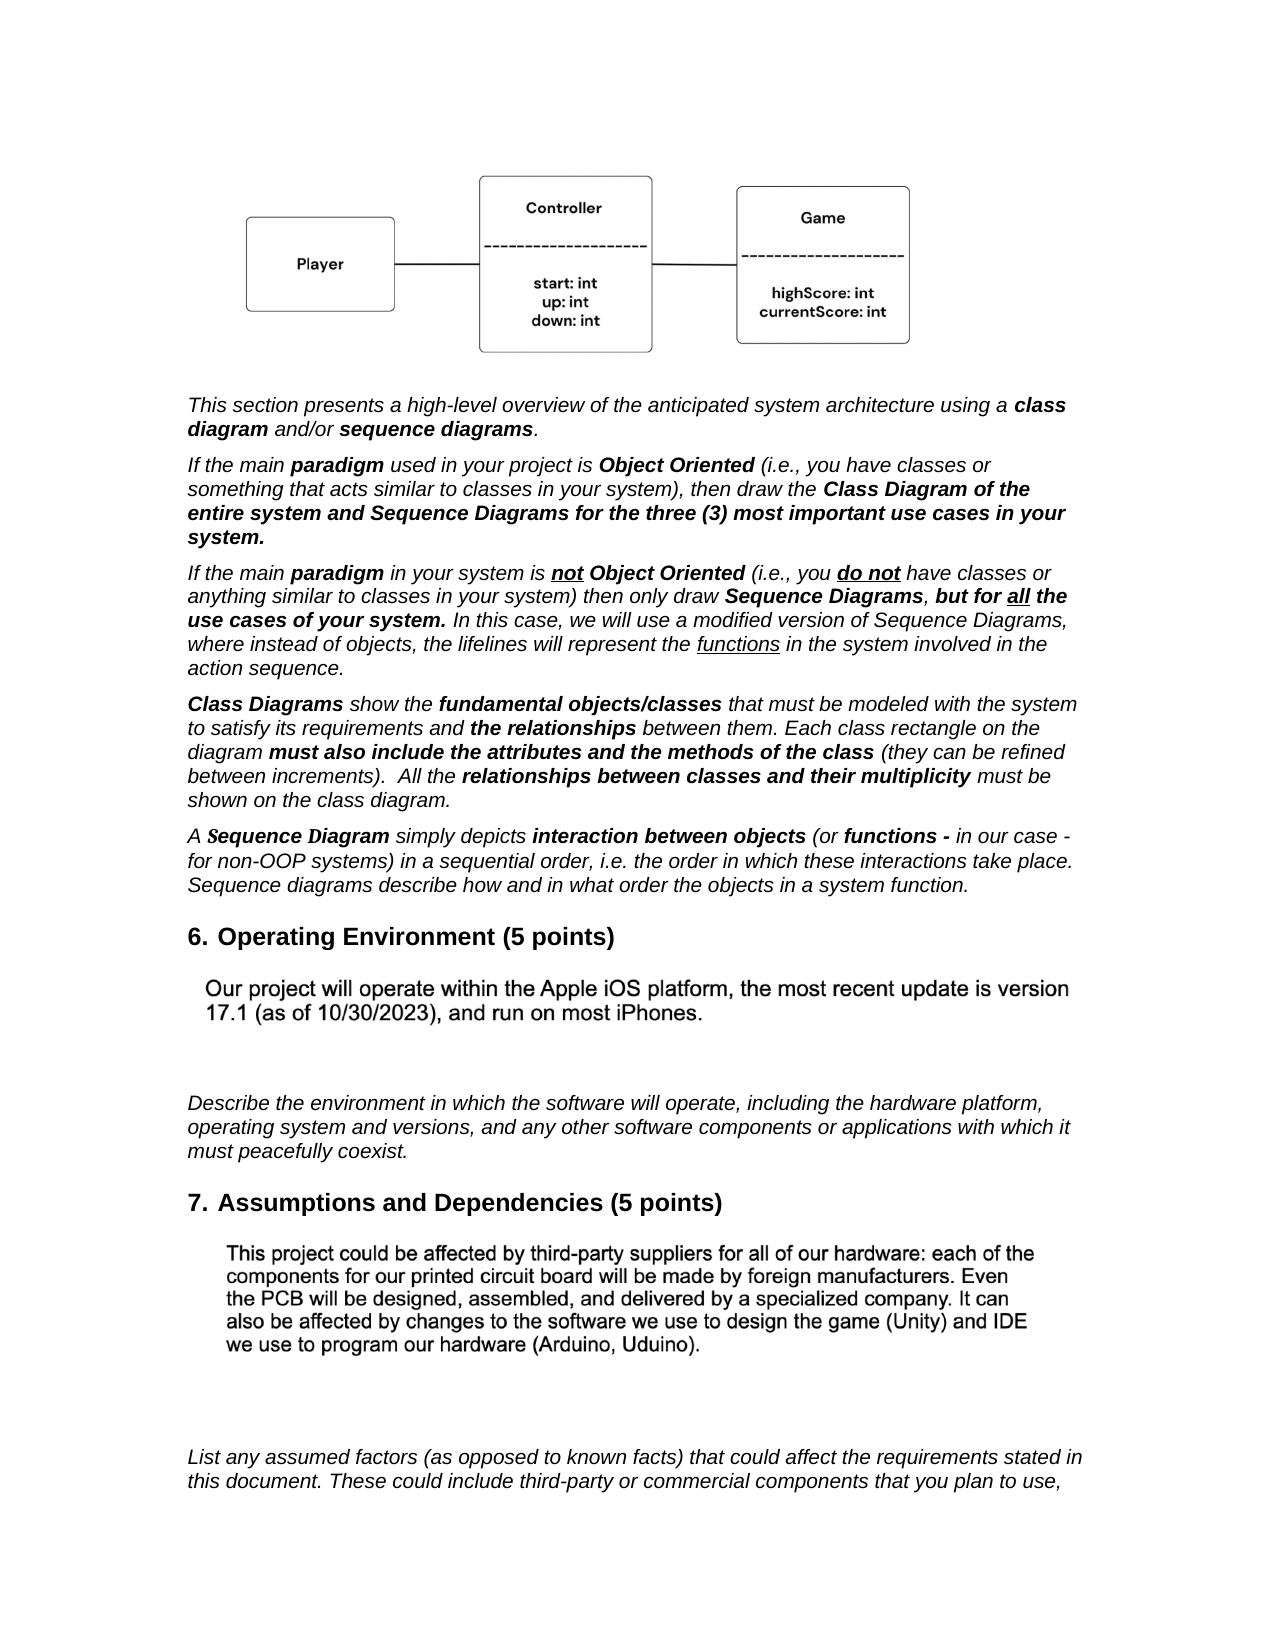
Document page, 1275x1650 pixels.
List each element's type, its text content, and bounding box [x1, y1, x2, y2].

text If the main paradigm used in your project is Object Oriented (i.e., you have classes or something that acts similar to classes in your system), then draw the Class Diagram of the entire system and Sequence Diagrams for the three (3) most important use cases in your system. [187, 453, 1087, 548]
text If the main paradigm in your system is not Object Oriented (i.e., you do not have classes or anything similar to classes in your system) then only draw Sequence Diagrams, but for all the use cases of your system. In this case, we will use a modified version of Sequence Diagrams, where instead of objects, the lifelines will represent the functions in the system involved in the action sequence. [187, 560, 1087, 680]
picture [187, 950, 1088, 1062]
text This section presents a high-level overview of the anticipated system architecture using a class diagram and/or sequence diagrams. [187, 393, 1087, 441]
subtitle Operating Environment (5 points) [187, 922, 1087, 950]
subtitle Assumptions and Dependencies (5 points) [187, 1188, 1087, 1216]
text Class Diagrams show the fundamental objects/classes that must be modeled with the system to satisfy its requirements and the relationships between them. Each class rectangle on the diagram must also include the attributes and the methods of the class (they can be refined between increments). All the relationships between classes and their multiplicity must be shown on the class diagram. [187, 692, 1087, 812]
picture [187, 1216, 1088, 1388]
text A Sequence Diagram simply depicts interaction between objects (or functions - in our case - for non-OOP systems) in a sequential order, i.e. the order in which these interactions take place. Sequence diagrams describe how and in what order the objects in a system function. [187, 824, 1087, 897]
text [187, 1445, 1087, 1493]
text Describe the environment in which the software will operate, including the hardware platform, operating system and versions, and any other software components or applications with which it must peacefully coexist. [187, 1091, 1087, 1163]
picture [187, 150, 1088, 393]
